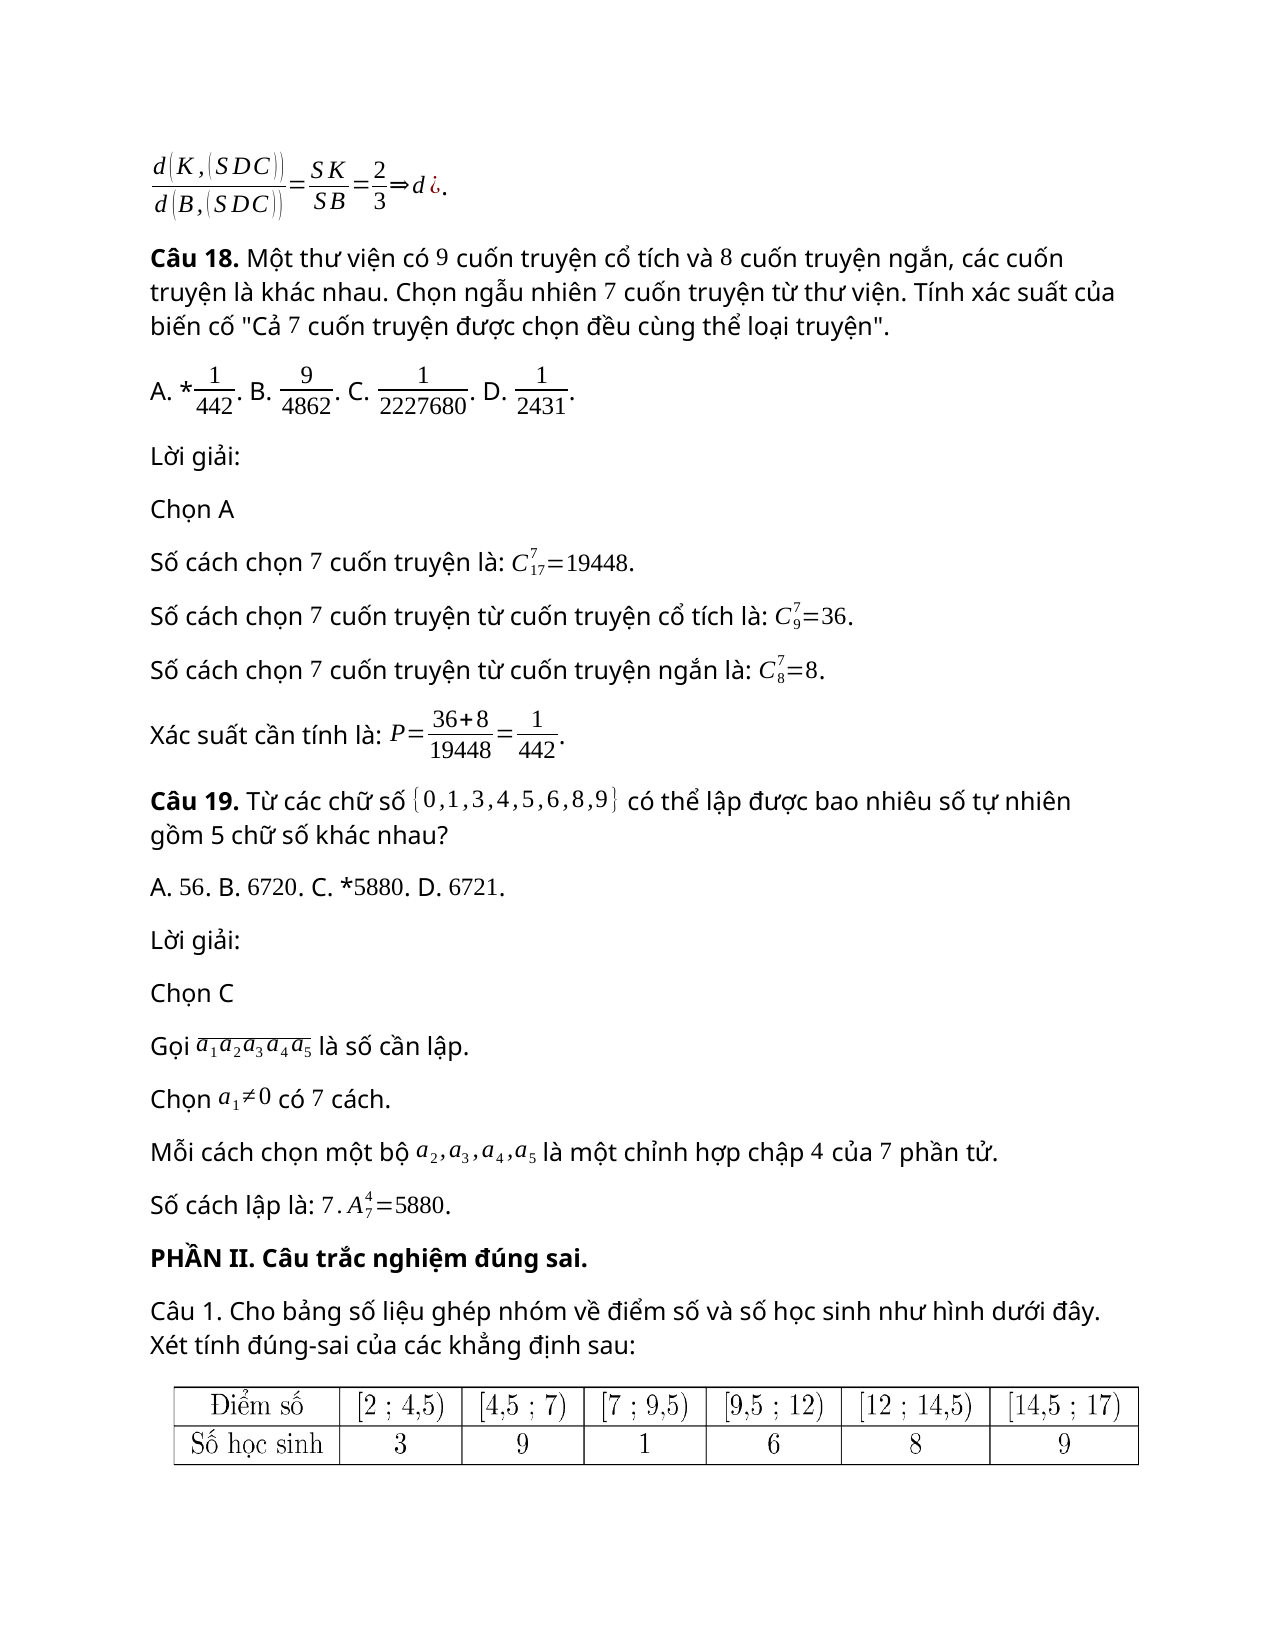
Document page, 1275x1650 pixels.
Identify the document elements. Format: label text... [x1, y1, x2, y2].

text . [150, 150, 1125, 222]
text A. *. B. . C. . D. . [150, 361, 1125, 420]
text Câu 1. Cho bảng số liệu ghép nhóm về điểm số và số học sinh như hình dưới đây. Xét tính đúng-sai của các khẳng định sau: [150, 1293, 1125, 1362]
text PHẦN II. Câu trắc nghiệm đúng sai. [150, 1241, 1125, 1275]
text Lời giải: [150, 439, 1125, 473]
text Lời giải: [150, 923, 1125, 957]
picture [168, 1380, 1144, 1471]
text Số cách chọn cuốn truyện là: . [150, 544, 1125, 579]
text Gọi là số cần lập. [150, 1028, 1125, 1063]
text Chọn A [150, 492, 1125, 526]
text Chọn C [150, 976, 1125, 1010]
text A. . B. . C. *. D. . [150, 870, 1125, 904]
text Số cách chọn cuốn truyện từ cuốn truyện cổ tích là: . [150, 598, 1125, 633]
text Câu 19. Từ các chữ số có thể lập được bao nhiêu số tự nhiên gồm 5 chữ số khác nhau? [150, 783, 1125, 851]
text Số cách chọn cuốn truyện từ cuốn truyện ngắn là: . [150, 652, 1125, 687]
text Câu 18. Một thư viện có cuốn truyện cổ tích và cuốn truyện ngắn, các cuốn truyện là khác nhau. Chọn ngẫu nhiên cuốn truyện từ thư viện. Tính xác suất của biến cố "Cả cuốn truyện được chọn đều cùng thể loại truyện". [150, 240, 1125, 342]
text Số cách lập là: . [150, 1187, 1125, 1222]
text Mỗi cách chọn một bộ là một chỉnh hợp chập của phần tử. [150, 1134, 1125, 1168]
text Xác suất cần tính là: . [150, 706, 1125, 764]
text Chọn có cách. [150, 1081, 1125, 1115]
